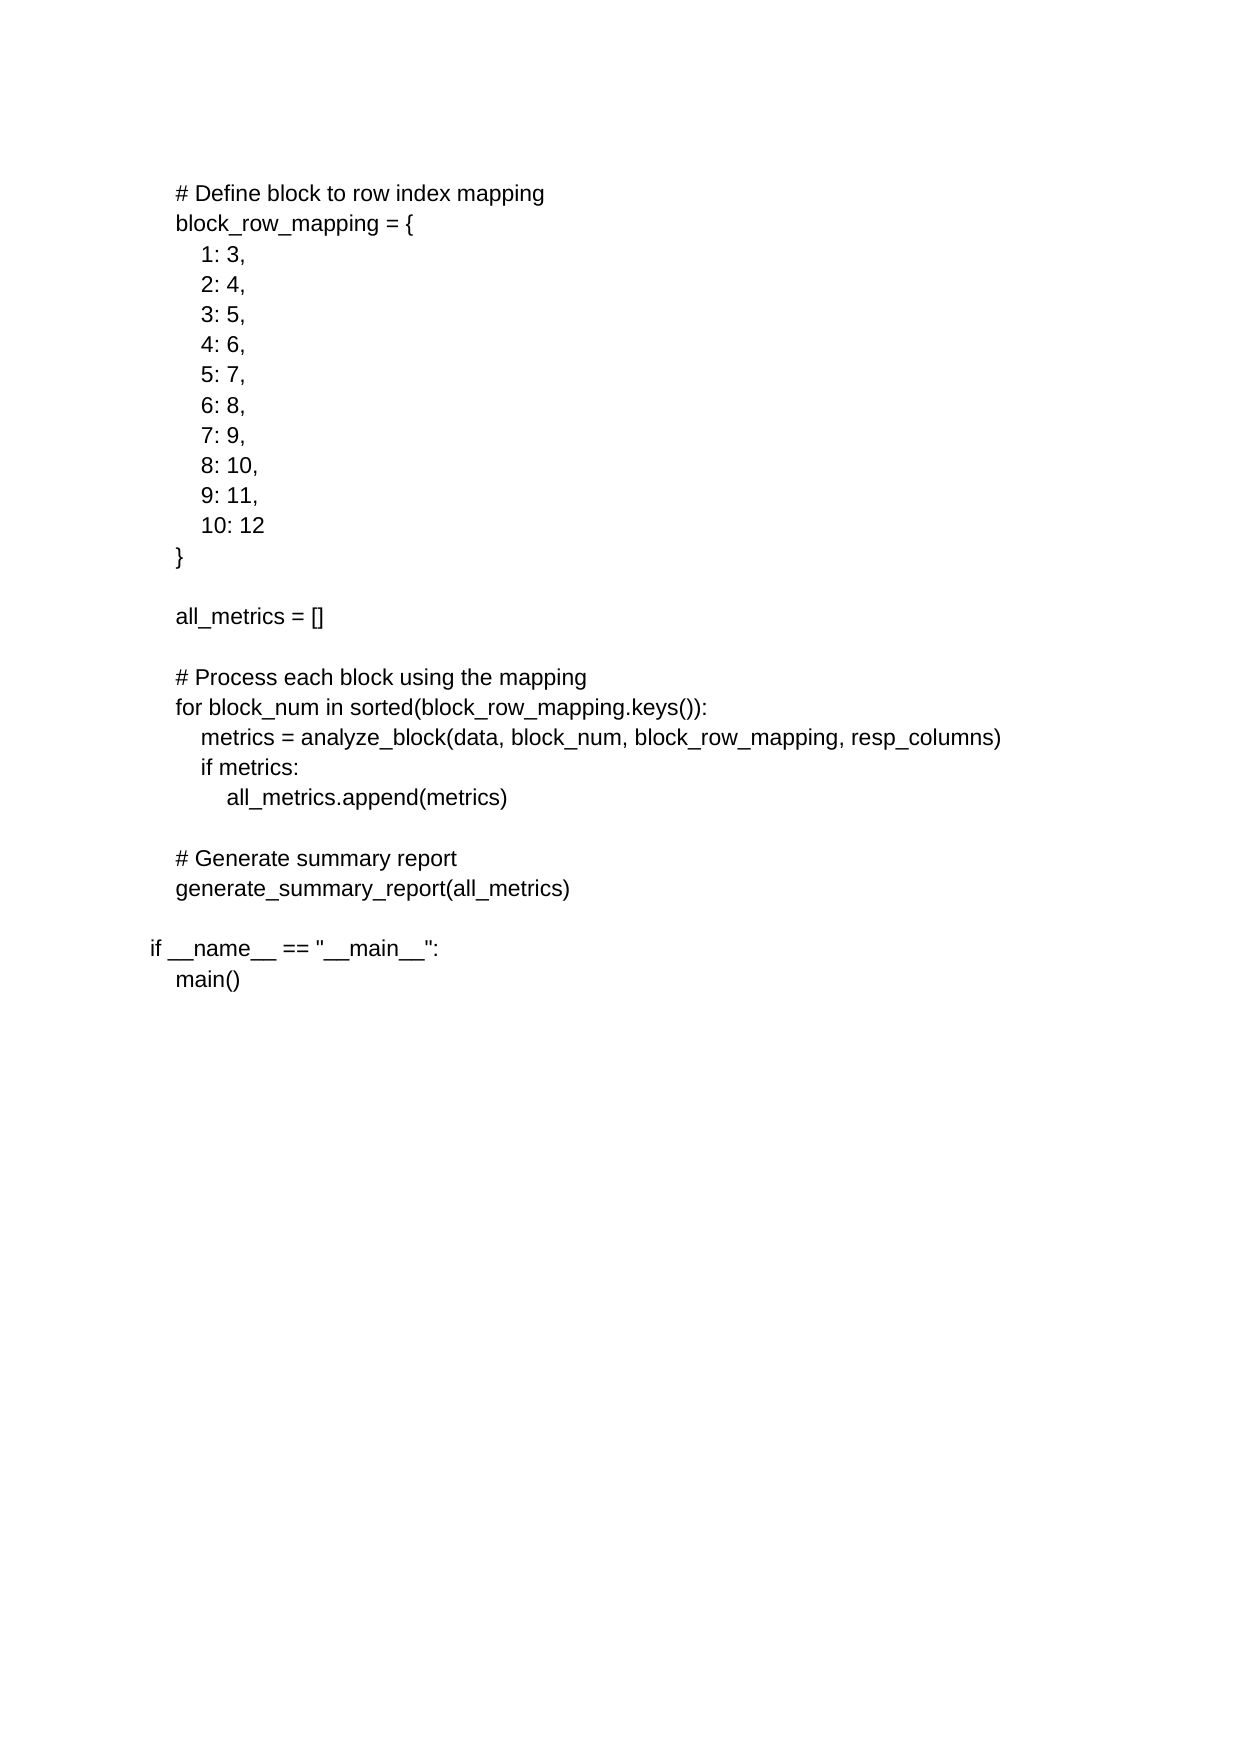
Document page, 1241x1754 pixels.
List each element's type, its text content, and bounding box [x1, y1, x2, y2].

text generate_summary_report(all_metrics) [150, 875, 1090, 901]
text all_metrics = [] [150, 603, 1090, 629]
text if __name__ == "__main__": [150, 935, 1090, 962]
text # Define block to row index mapping [150, 180, 1090, 207]
text 4: 6, [150, 331, 1090, 358]
text all_metrics.append(metrics) [150, 784, 1090, 811]
text for block_num in sorted(block_row_mapping.keys()): [150, 694, 1090, 720]
text # Process each block using the mapping [150, 663, 1090, 690]
text 7: 9, [150, 422, 1090, 448]
text } [150, 543, 1090, 569]
text 2: 4, [150, 271, 1090, 297]
text # Generate summary report [150, 845, 1090, 871]
text 6: 8, [150, 392, 1090, 418]
text metrics = analyze_block(data, block_num, block_row_mapping, resp_columns) [150, 724, 1090, 750]
text 5: 7, [150, 361, 1090, 388]
text block_row_mapping = { [150, 210, 1090, 237]
text 9: 11, [150, 482, 1090, 509]
text 8: 10, [150, 452, 1090, 478]
text 1: 3, [150, 241, 1090, 267]
text 3: 5, [150, 301, 1090, 327]
text if metrics: [150, 754, 1090, 781]
text 10: 12 [150, 512, 1090, 539]
text main() [150, 966, 1090, 992]
